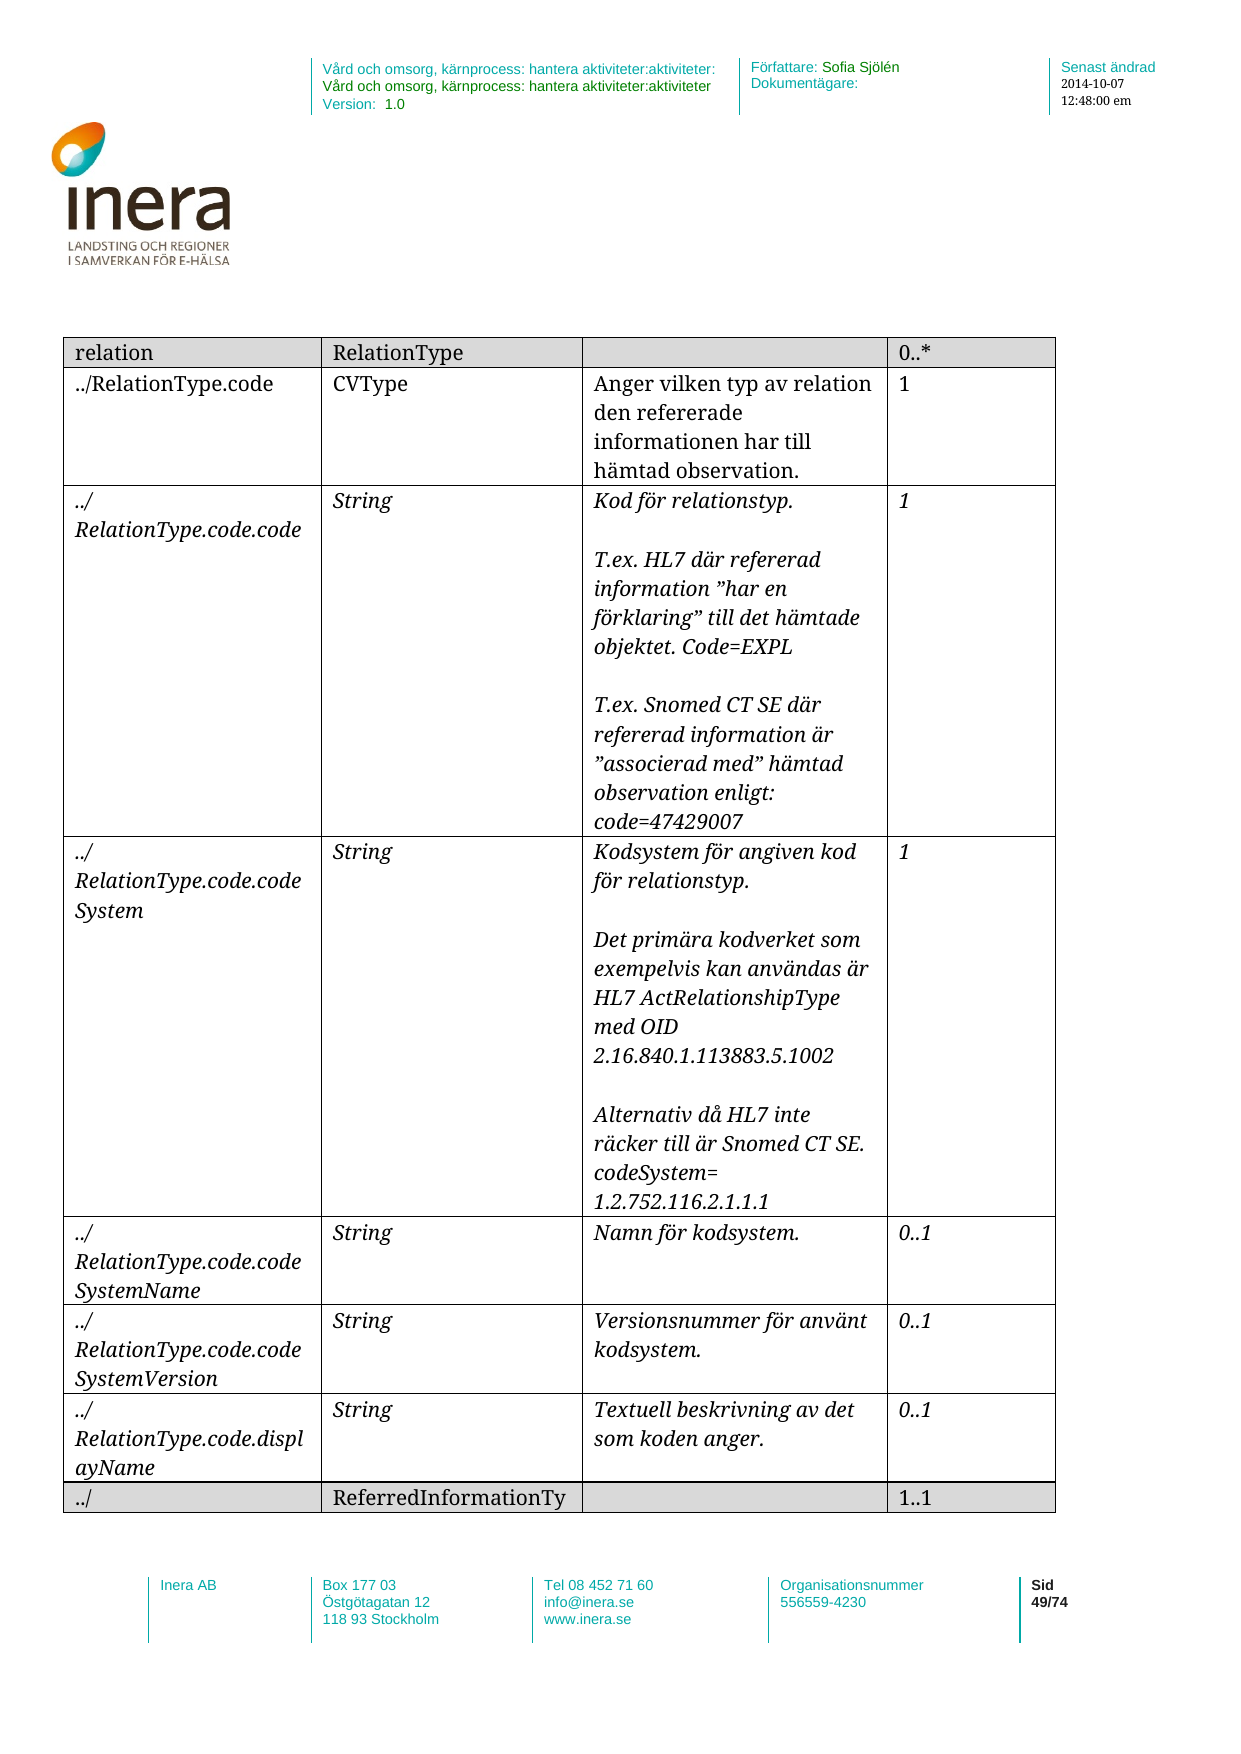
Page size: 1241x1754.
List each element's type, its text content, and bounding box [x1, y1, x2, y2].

table_cell 1 [888, 837, 1055, 1216]
table_cell ../RelationType.referredInformation [64, 1483, 321, 1512]
table_cell Kodsystem för angiven kod för relationstyp. Det primära kodverket som exempelvis kan användas är HL7 ActRelationshipType med OID 2.16.840.1.113883.5.1002 Alternativ då HL7 inte räcker till är Snomed CT SE. codeSystem= 1.2.752.116.2.1.1.1 [583, 837, 887, 1216]
table_cell String [322, 1217, 582, 1304]
table_cell 0..1 [888, 1394, 1055, 1481]
table_cell relation [64, 338, 321, 367]
table_cell ../RelationType.code.displayName [64, 1394, 321, 1481]
table_cell CVType [322, 368, 582, 484]
table_cell Textuell beskrivning av det som koden anger. [583, 1394, 887, 1481]
table_cell ../RelationType.code.codeSystem [64, 837, 321, 1216]
table_cell ../RelationType.code [64, 368, 321, 484]
table_cell Anger vilken typ av relation den refererade informationen har till hämtad observation. [583, 368, 887, 484]
table_cell String [322, 1305, 582, 1393]
table_cell 1..1 [888, 1483, 1055, 1512]
table_cell 0..1 [888, 1217, 1055, 1304]
table_cell 0..* [888, 338, 1055, 367]
table_cell RelationType [322, 338, 582, 367]
table_cell 0..1 [888, 1305, 1055, 1393]
picture [51, 122, 230, 265]
table_cell 1 [888, 368, 1055, 484]
table_cell ReferredInformationType [322, 1483, 582, 1512]
table_cell [583, 1483, 887, 1512]
table_cell String [322, 486, 582, 836]
table_cell String [322, 1394, 582, 1481]
table_cell [583, 338, 887, 367]
table_cell String [322, 837, 582, 1216]
table_cell Versionsnummer för använt kodsystem. [583, 1305, 887, 1393]
table_cell 1 [888, 486, 1055, 836]
table_cell Namn för kodsystem. [583, 1217, 887, 1304]
table_cell ../RelationType.code.code [64, 486, 321, 836]
table_cell ../RelationType.code.codeSystemVersion [64, 1305, 321, 1393]
table_cell ../RelationType.code.codeSystemName [64, 1217, 321, 1304]
